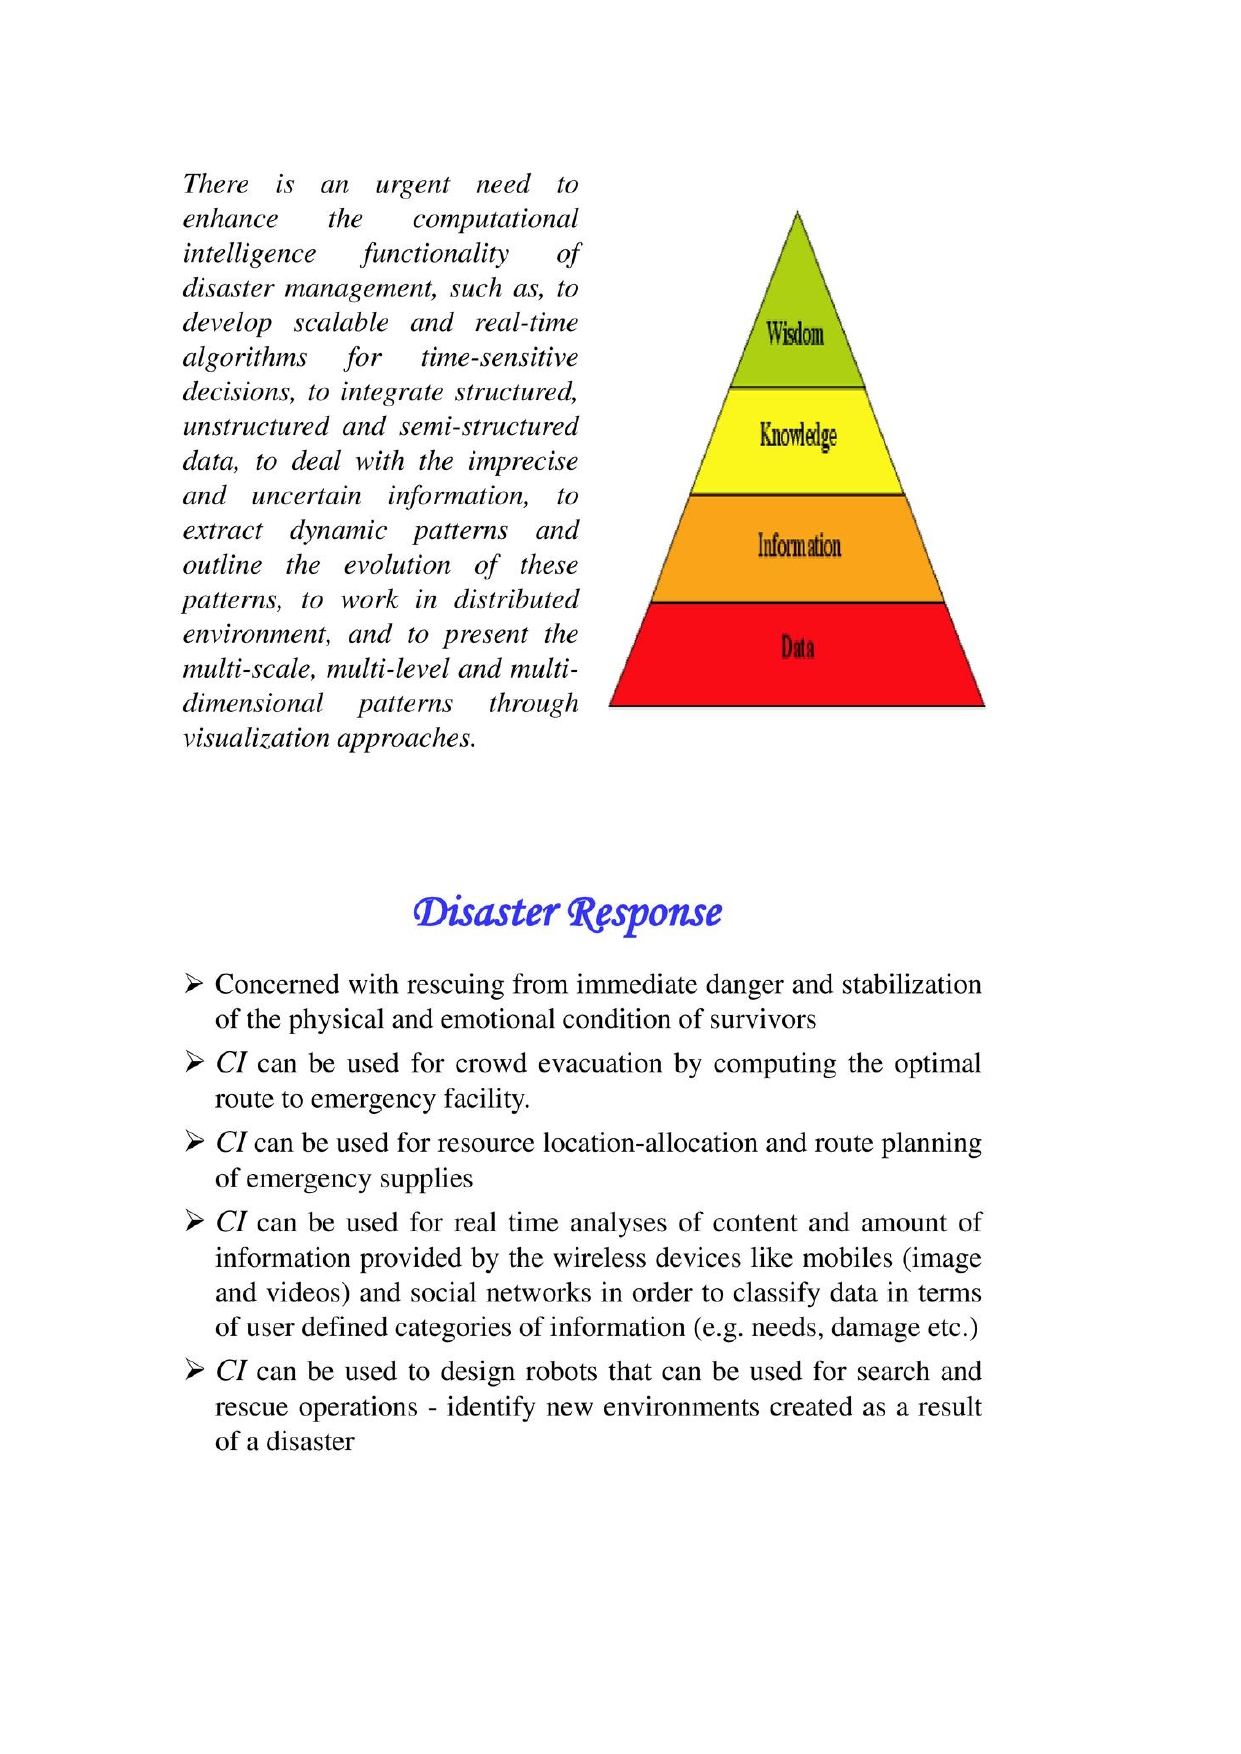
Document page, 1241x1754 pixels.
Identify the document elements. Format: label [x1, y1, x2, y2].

picture [150, 855, 1014, 1503]
picture [150, 150, 1014, 798]
